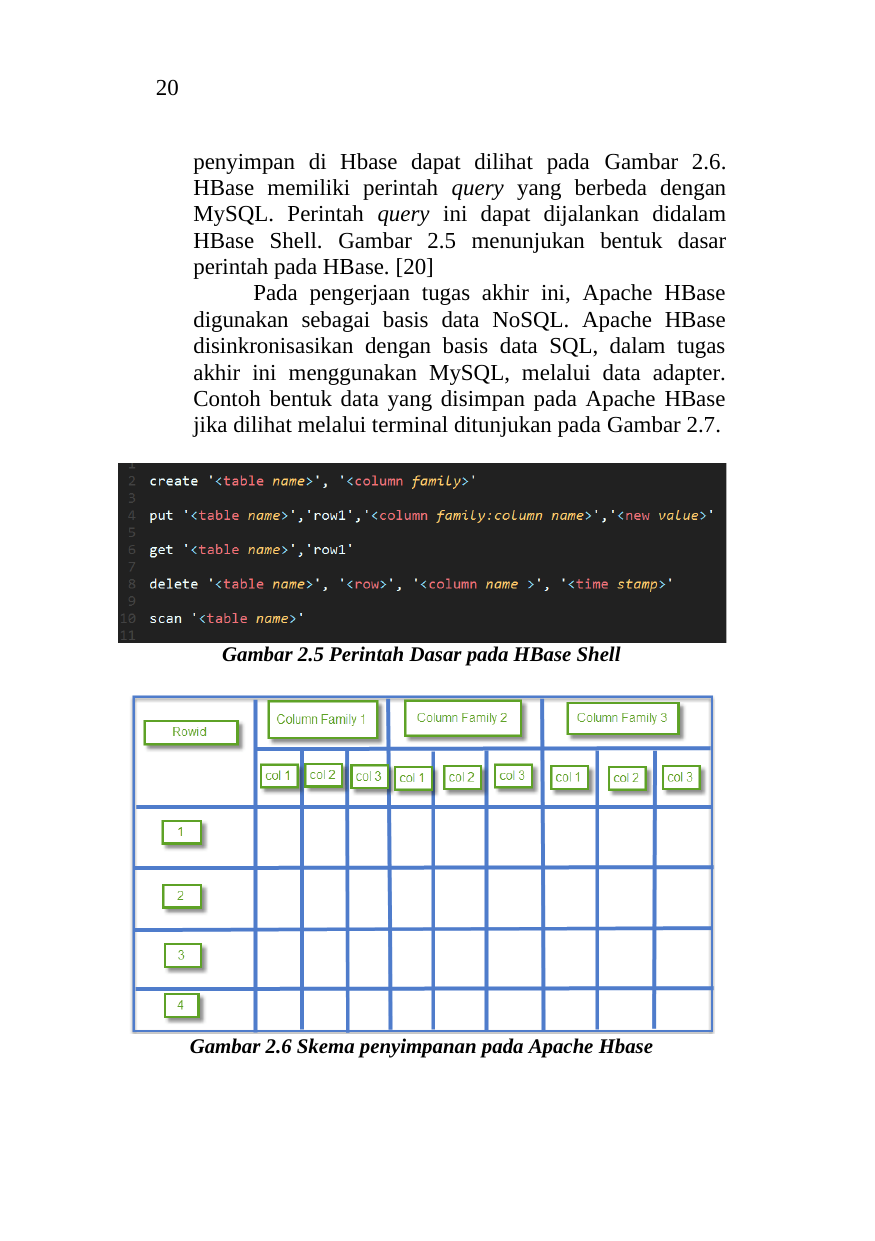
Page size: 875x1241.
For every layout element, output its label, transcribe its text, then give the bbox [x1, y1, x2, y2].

picture [129, 692, 716, 1034]
picture [118, 463, 727, 643]
text Gambar 2.6 Skema penyimpanan pada Apache Hbase [118, 1034, 726, 1058]
text Pada pengerjaan tugas akhir ini, Apache HBase digunakan sebagai basis data NoSQL. Apache HBase disinkronisasikan dengan basis data SQL, dalam tugas akhir ini menggunakan MySQL, melalui data adapter. Contoh bentuk data yang disimpan pada Apache HBase jika dilihat melalui terminal ditunjukan pada Gambar 2.7. [193, 279, 726, 438]
text Gambar 2.5 Perintah Dasar pada HBase Shell [118, 643, 726, 666]
